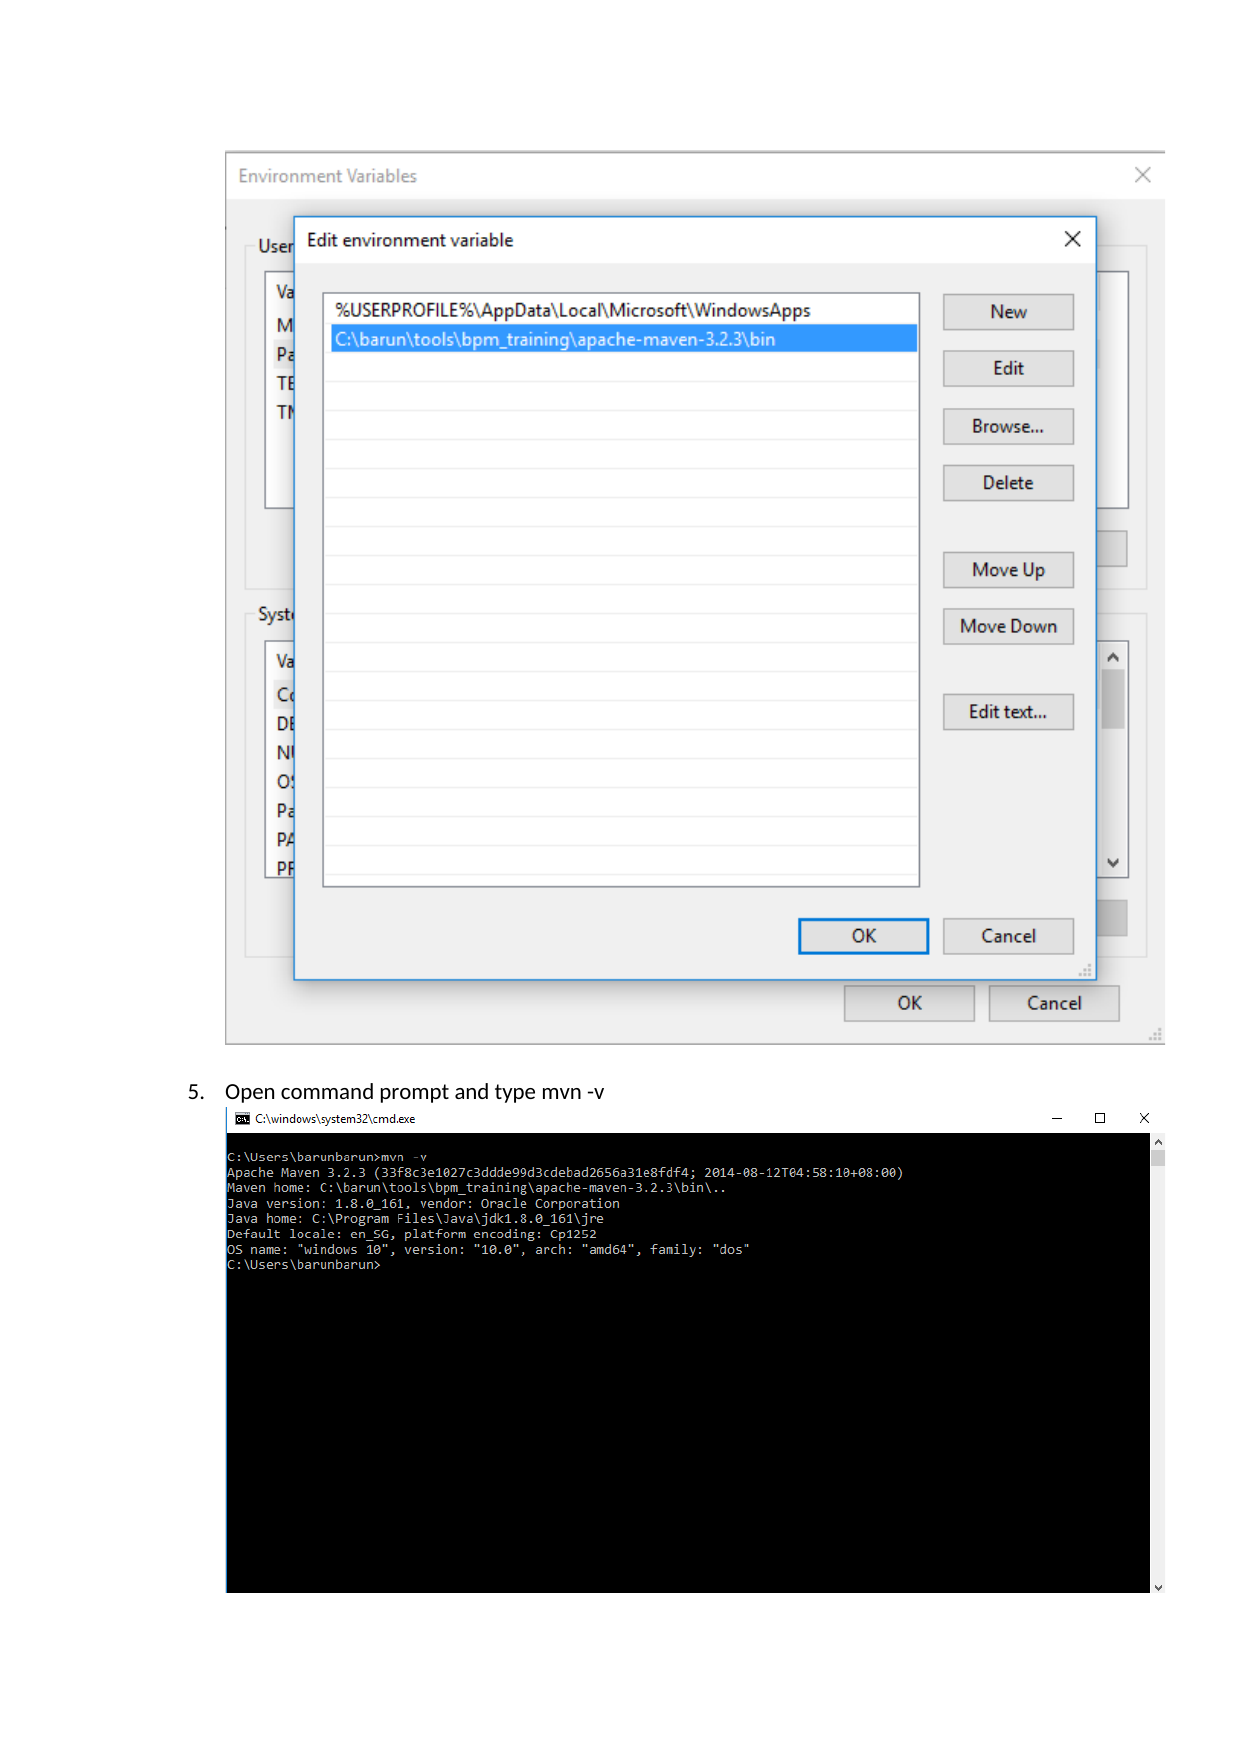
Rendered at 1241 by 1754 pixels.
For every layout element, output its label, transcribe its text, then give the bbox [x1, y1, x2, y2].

list Open command prompt and type mvn -v [187, 1077, 1090, 1105]
picture [225, 150, 1166, 1045]
picture [225, 1107, 1166, 1593]
